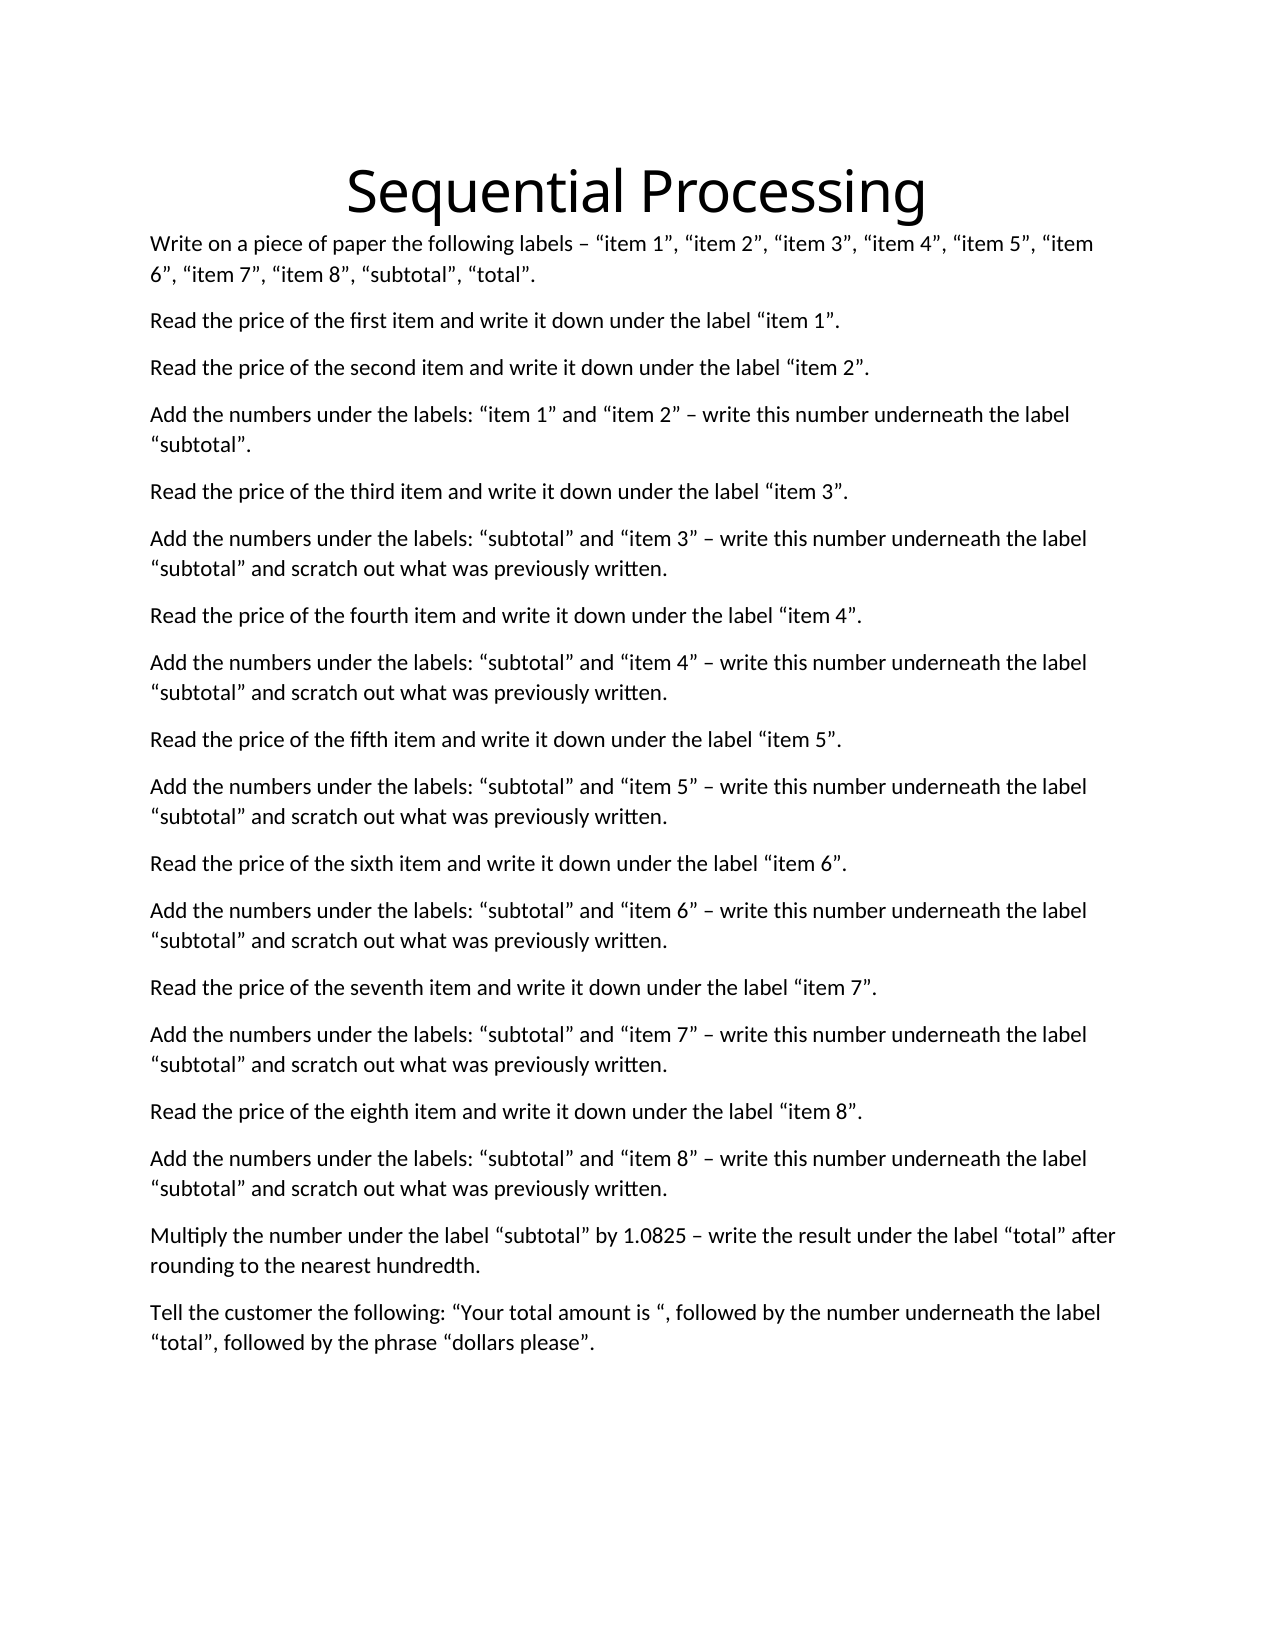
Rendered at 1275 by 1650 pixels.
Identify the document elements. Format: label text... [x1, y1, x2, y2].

text Add the numbers under the labels: “subtotal” and “item 7” – write this number underneath the label “subtotal” and scratch out what was previously written. [150, 1020, 1125, 1078]
title Sequential Processing [150, 150, 1125, 229]
text Read the price of the first item and write it down under the label “item 1”. [150, 307, 1125, 334]
text Multiply the number under the label “subtotal” by 1.0825 – write the result under the label “total” after rounding to the nearest hundredth. [150, 1221, 1125, 1279]
text Add the numbers under the labels: “item 1” and “item 2” – write this number underneath the label “subtotal”. [150, 400, 1125, 458]
text Read the price of the third item and write it down under the label “item 3”. [150, 477, 1125, 505]
text Write on a piece of paper the following labels – “item 1”, “item 2”, “item 3”, “item 4”, “item 5”, “item 6”, “item 7”, “item 8”, “subtotal”, “total”. [150, 229, 1125, 288]
text Add the numbers under the labels: “subtotal” and “item 6” – write this number underneath the label “subtotal” and scratch out what was previously written. [150, 896, 1125, 954]
text Add the numbers under the labels: “subtotal” and “item 3” – write this number underneath the label “subtotal” and scratch out what was previously written. [150, 524, 1125, 582]
text Read the price of the second item and write it down under the label “item 2”. [150, 353, 1125, 381]
text Read the price of the seventh item and write it down under the label “item 7”. [150, 973, 1125, 1001]
text Add the numbers under the labels: “subtotal” and “item 8” – write this number underneath the label “subtotal” and scratch out what was previously written. [150, 1144, 1125, 1202]
text Read the price of the fourth item and write it down under the label “item 4”. [150, 601, 1125, 629]
text Add the numbers under the labels: “subtotal” and “item 4” – write this number underneath the label “subtotal” and scratch out what was previously written. [150, 648, 1125, 706]
text Read the price of the sixth item and write it down under the label “item 6”. [150, 849, 1125, 877]
text Read the price of the fifth item and write it down under the label “item 5”. [150, 725, 1125, 753]
text Tell the customer the following: “Your total amount is “, followed by the number underneath the label “total”, followed by the phrase “dollars please”. [150, 1298, 1125, 1356]
text Read the price of the eighth item and write it down under the label “item 8”. [150, 1097, 1125, 1125]
text Add the numbers under the labels: “subtotal” and “item 5” – write this number underneath the label “subtotal” and scratch out what was previously written. [150, 772, 1125, 830]
